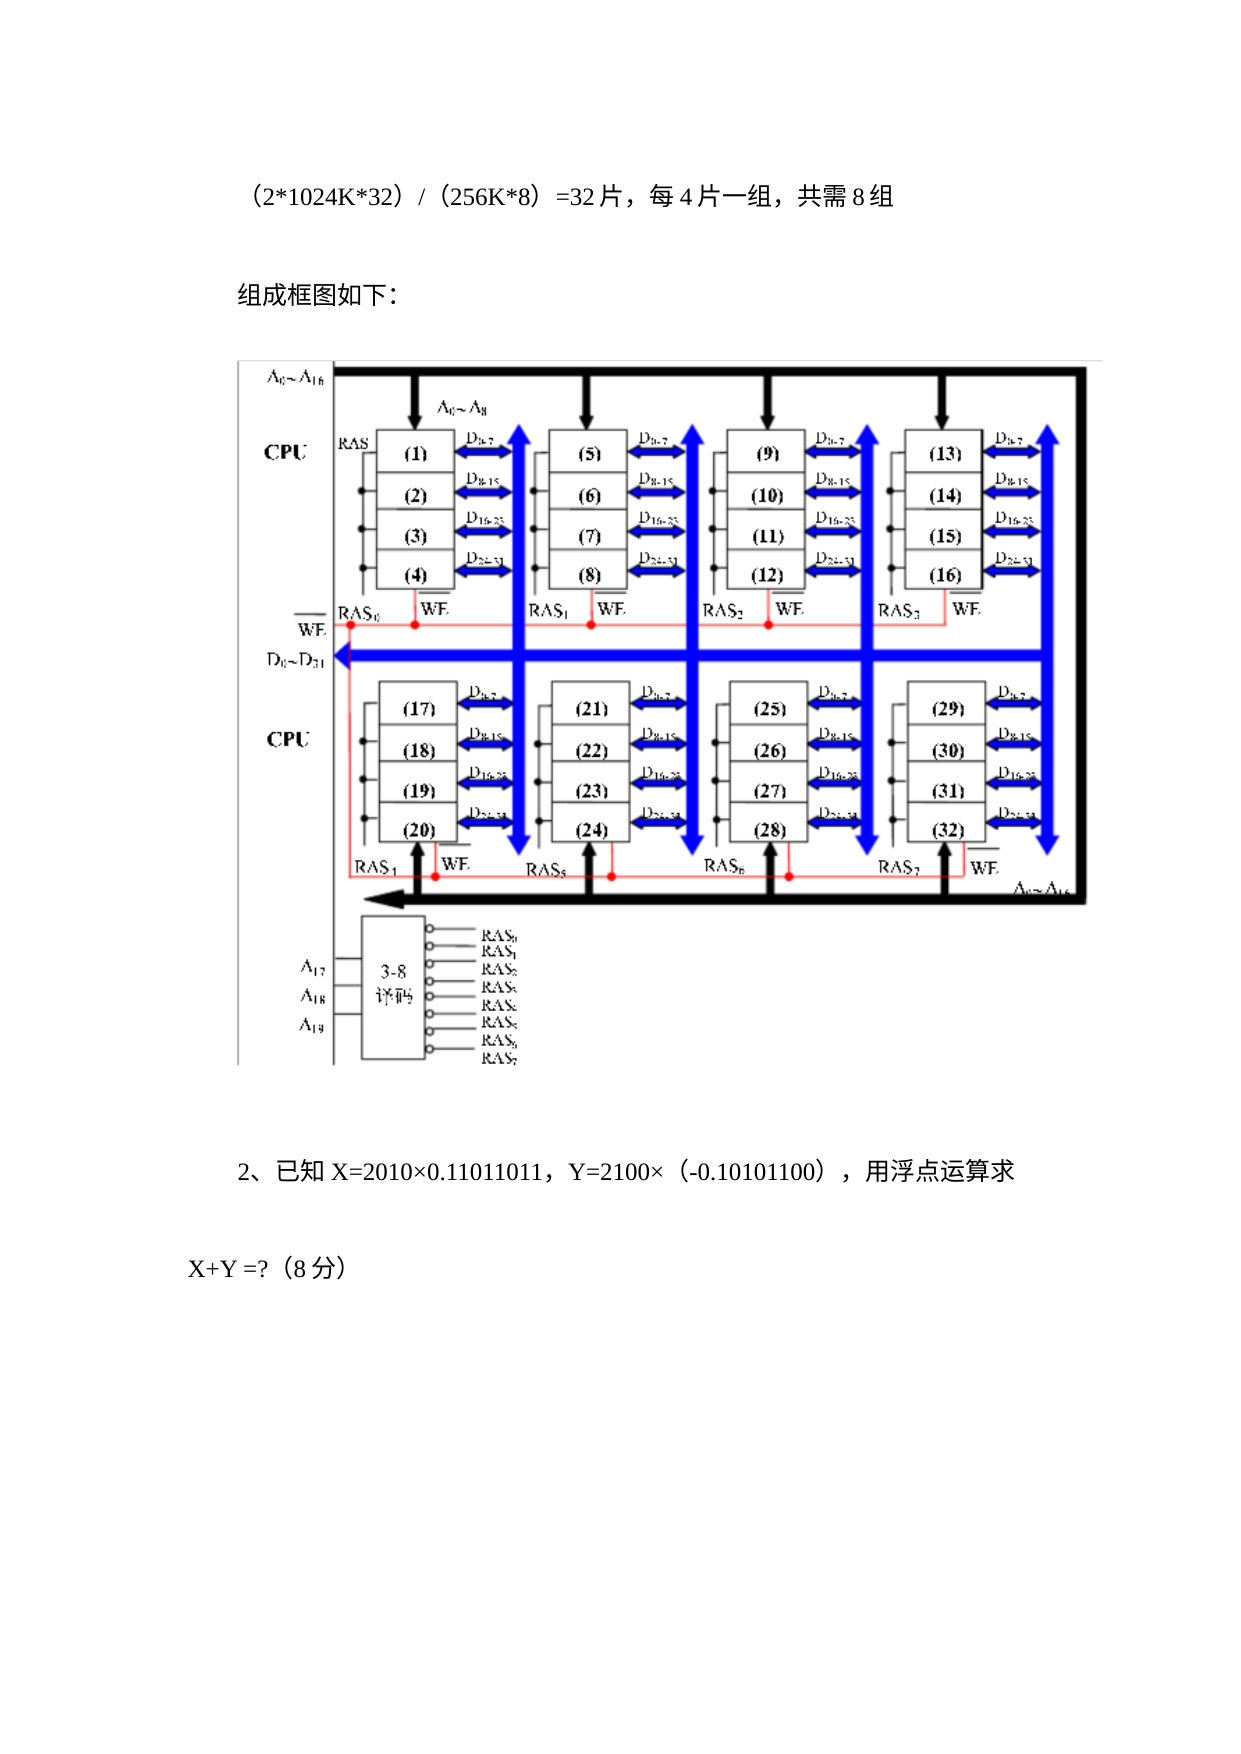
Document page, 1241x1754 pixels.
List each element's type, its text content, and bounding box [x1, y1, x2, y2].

picture [237, 360, 1103, 1096]
text 组成框图如下： [187, 261, 1053, 326]
text 2、已知 X=2010×0.11011011，Y=2100×（-0.10101100），用浮点运算求X+Y =?（8分） [187, 1137, 1053, 1299]
text （2*1024K*32）/（256K*8）=32片，每4片一组，共需8组 [187, 162, 1053, 227]
